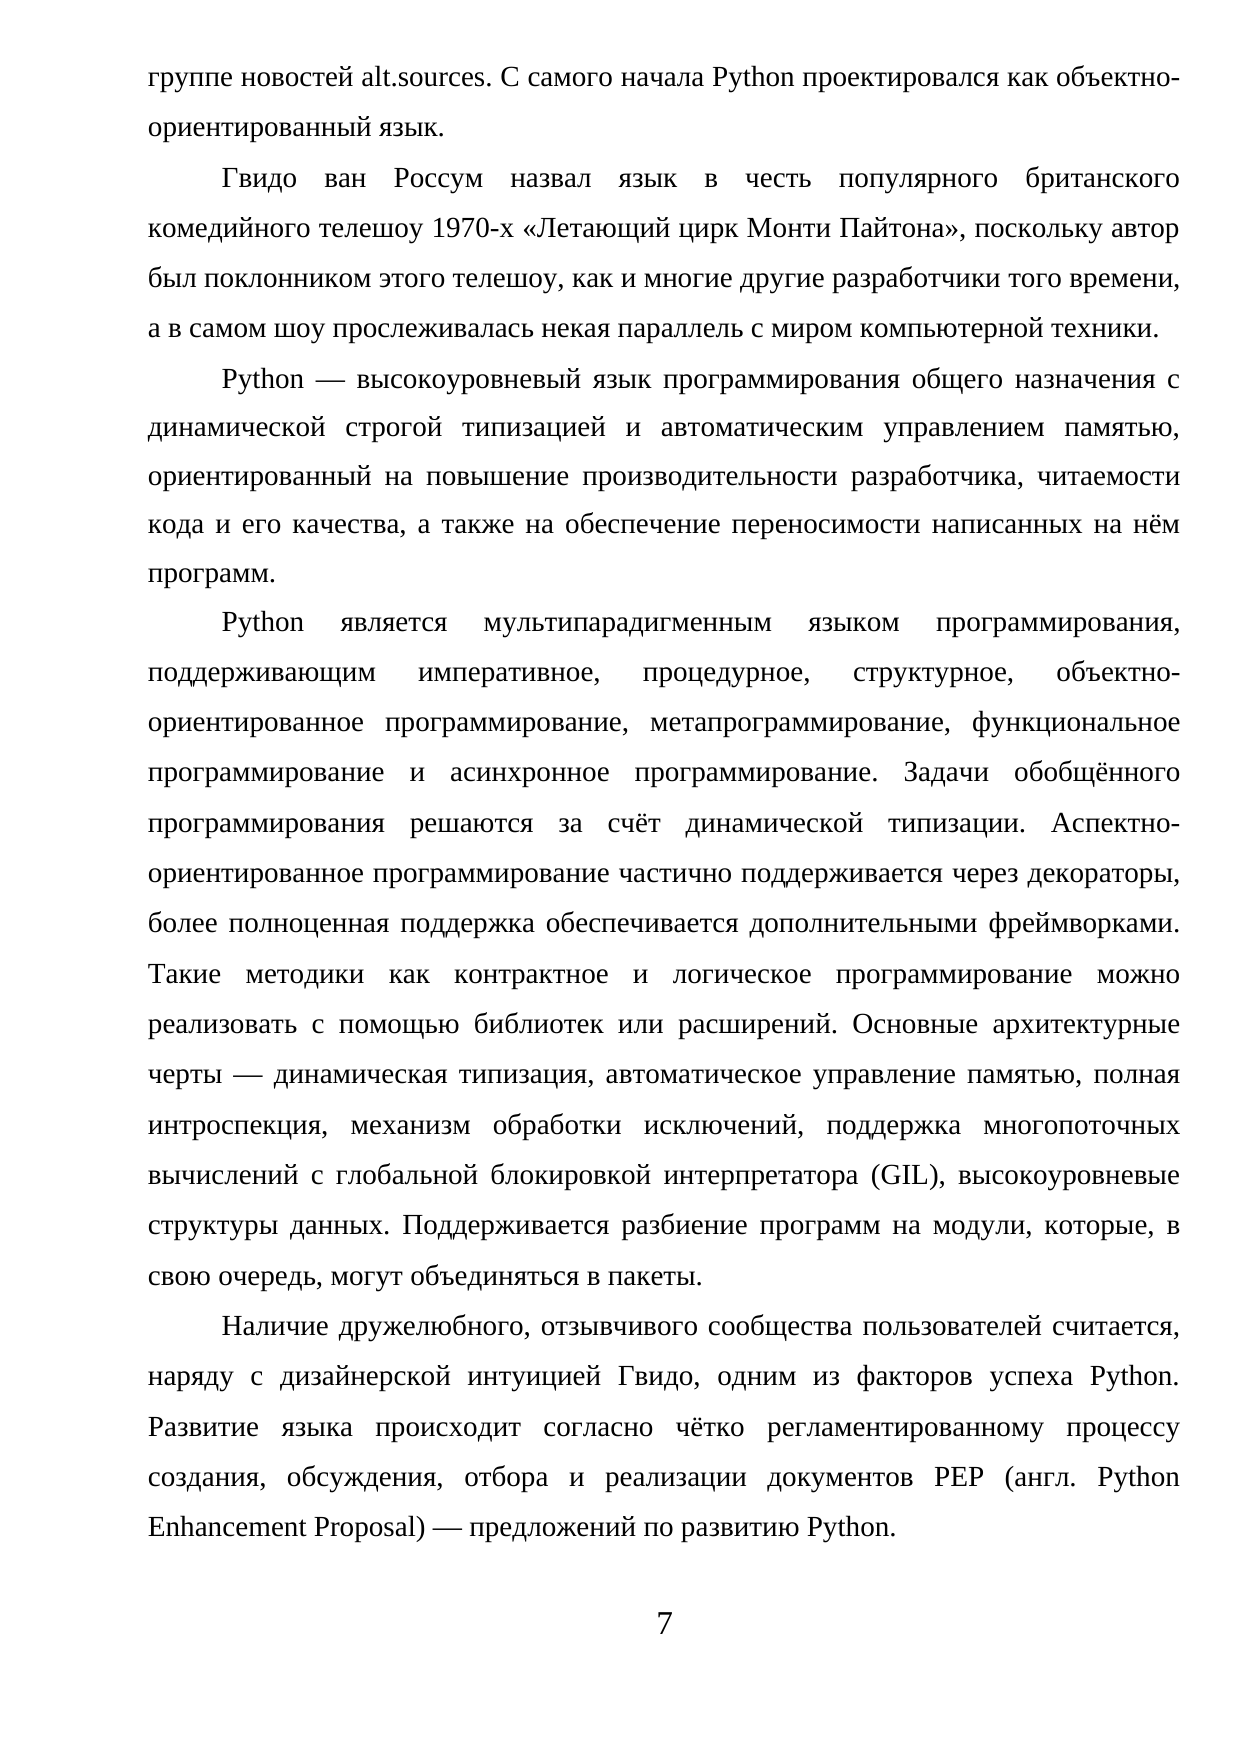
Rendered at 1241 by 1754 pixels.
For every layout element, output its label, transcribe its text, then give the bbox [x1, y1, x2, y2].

text Python — высокоуровневый язык программирования общего назначения с динамической строгой типизацией и автоматическим управлением памятью, ориентированный на повышение производительности разработчика, читаемости кода и его качества, а также на обеспечение переносимости написанных на нём программ. [148, 361, 1181, 589]
text Наличие дружелюбного, отзывчивого сообщества пользователей считается, наряду с дизайнерской интуицией Гвидо, одним из факторов успеха Python. Развитие языка происходит согласно чётко регламентированному процессу создания, обсуждения, отбора и реализации документов PEP (англ. Python Enhancement Proposal) — предложений по развитию Python. [148, 1308, 1181, 1543]
text Гвидо ван Россум назвал язык в честь популярного британского комедийного телешоу 1970-х «Летающий цирк Монти Пайтона», поскольку автор был поклонником этого телешоу, как и многие другие разработчики того времени, а в самом шоу прослеживалась некая параллель с миром компьютерной техники. [148, 160, 1181, 344]
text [148, 59, 1181, 143]
text Python является мультипарадигменным языком программирования, поддерживающим императивное, процедурное, структурное, объектно-ориентированное программирование, метапрограммирование, функциональное программирование и асинхронное программирование. Задачи обобщённого программирования решаются за счёт динамической типизации. Аспектно-ориентированное программирование частично поддерживается через декораторы, более полноценная поддержка обеспечивается дополнительными фреймворками. Такие методики как контрактное и логическое программирование можно реализовать с помощью библиотек или расширений. Основные архитектурные черты — динамическая типизация, автоматическое управление памятью, полная интроспекция, механизм обработки исключений, поддержка многопоточных вычислений с глобальной блокировкой интерпретатора (GIL), высокоуровневые структуры данных. Поддерживается разбиение программ на модули, которые, в свою очередь, могут объединяться в пакеты. [148, 604, 1181, 1291]
